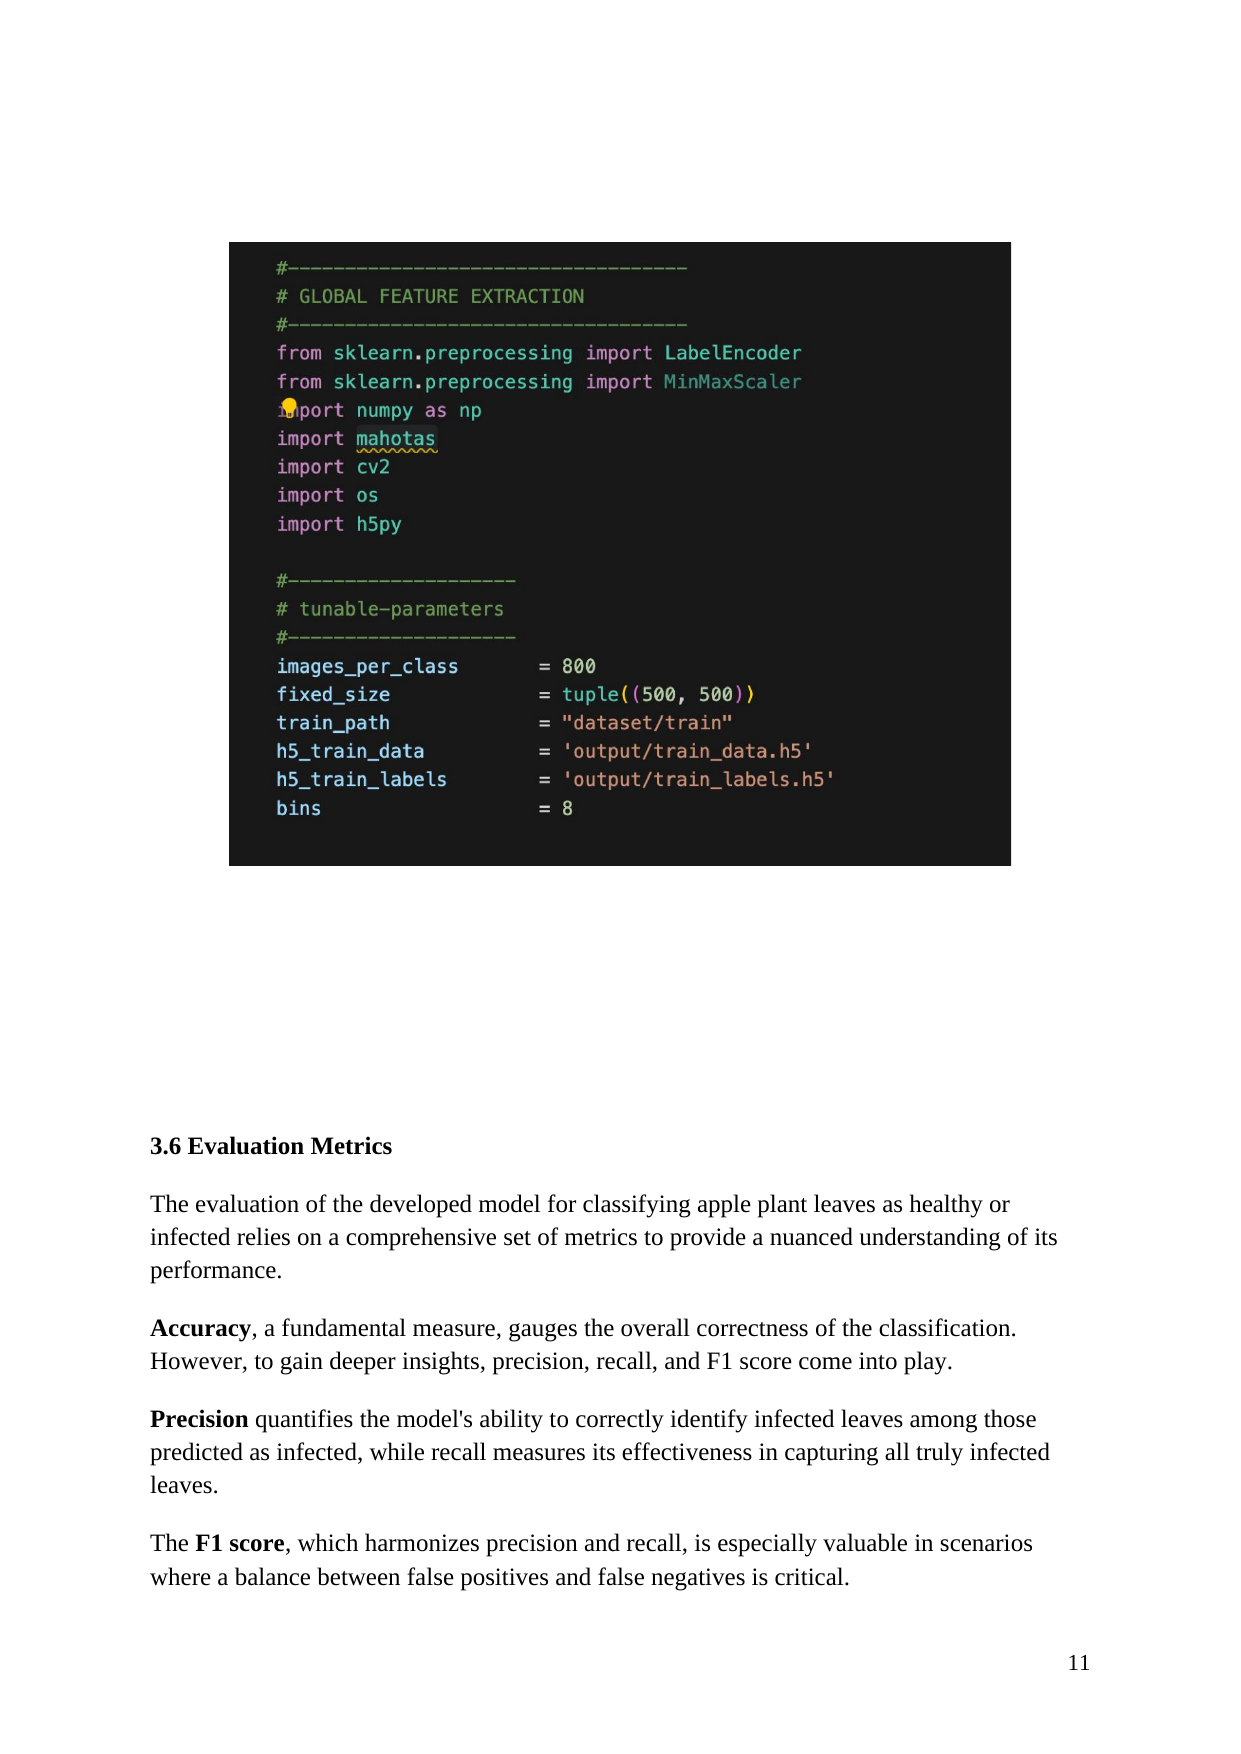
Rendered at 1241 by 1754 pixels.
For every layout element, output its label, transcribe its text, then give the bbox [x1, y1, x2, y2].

text The evaluation of the developed model for classifying apple plant leaves as healthy or infected relies on a comprehensive set of metrics to provide a nuanced understanding of its performance. [150, 1189, 1090, 1284]
text Precision quantifies the model's ability to correctly identify infected leaves among those predicted as infected, while recall measures its effectiveness in capturing all truly infected leaves. [150, 1404, 1090, 1499]
picture [229, 242, 1012, 866]
text The F1 score, which harmonizes precision and recall, is especially valuable in scenarios where a balance between false positives and false negatives is critical. [150, 1528, 1090, 1590]
text Accuracy, a fundamental measure, gauges the overall correctness of the classification. However, to gain deeper insights, precision, recall, and F1 score come into play. [150, 1313, 1090, 1375]
text 3.6 Evaluation Metrics [150, 1131, 1090, 1160]
